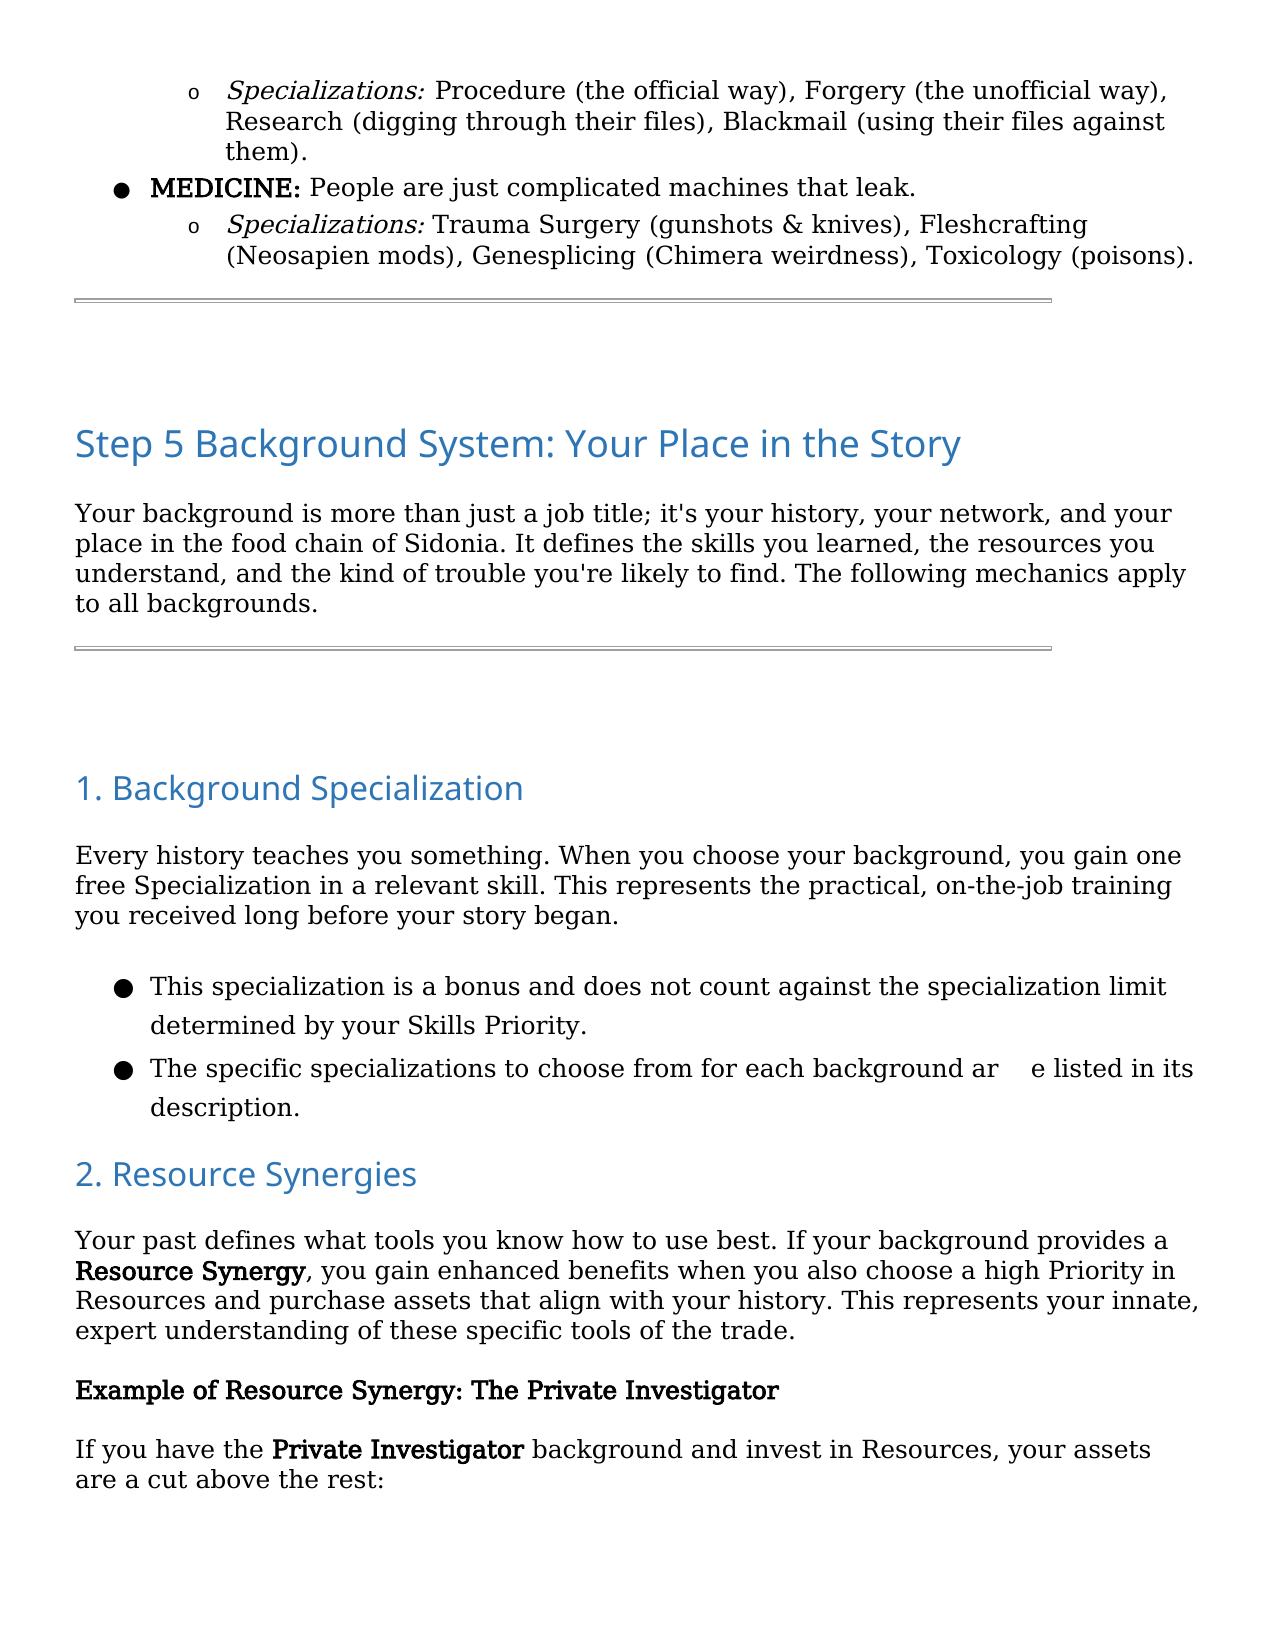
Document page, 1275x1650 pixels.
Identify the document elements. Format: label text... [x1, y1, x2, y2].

text Example of Resource Synergy: The Private Investigator [75, 1374, 1200, 1404]
text Your past defines what tools you know how to use best. If your background provides a Resource Synergy, you gain enhanced benefits when you also choose a high Priority in Resources and purchase assets that align with your history. This represents your innate, expert understanding of these specific tools of the trade. [75, 1225, 1200, 1345]
list Specializations: Trauma Surgery (gunshots & knives), Fleshcrafting (Neosapien mods), Genesplicing (Chimera weirdness), Toxicology (poisons). [187, 209, 1200, 270]
list Specializations: Procedure (the official way), Forgery (the unofficial way), Research (digging through their files), Blackmail (using their files against them). [187, 75, 1200, 166]
subtitle 2. Resource Synergies [75, 1150, 1200, 1196]
text Your background is more than just a job title; it's your history, your network, and your place in the food chain of Sidonia. It defines the skills you learned, the resources you understand, and the kind of trouble you're likely to find. The following mechanics apply to all backgrounds. [75, 497, 1200, 617]
list This specialization is a bonus and does not count against the specialization limit determined by your Skills Priority. [112, 959, 1200, 1040]
list The specific specializations to choose from for each background are listed in its description. [112, 1040, 1200, 1121]
subtitle Step 5 Background System: Your Place in the Story [75, 417, 1200, 468]
list MEDICINE: People are just complicated machines that leak. [112, 166, 1200, 209]
text Every history teaches you something. When you choose your background, you gain one free Specialization in a relevant skill. This represents the practical, on-the-job training you received long before your story began. [75, 839, 1200, 929]
text If you have the Private Investigator background and invest in Resources, your assets are a cut above the rest: [75, 1433, 1200, 1493]
subtitle 1. Background Specialization [75, 765, 1200, 810]
